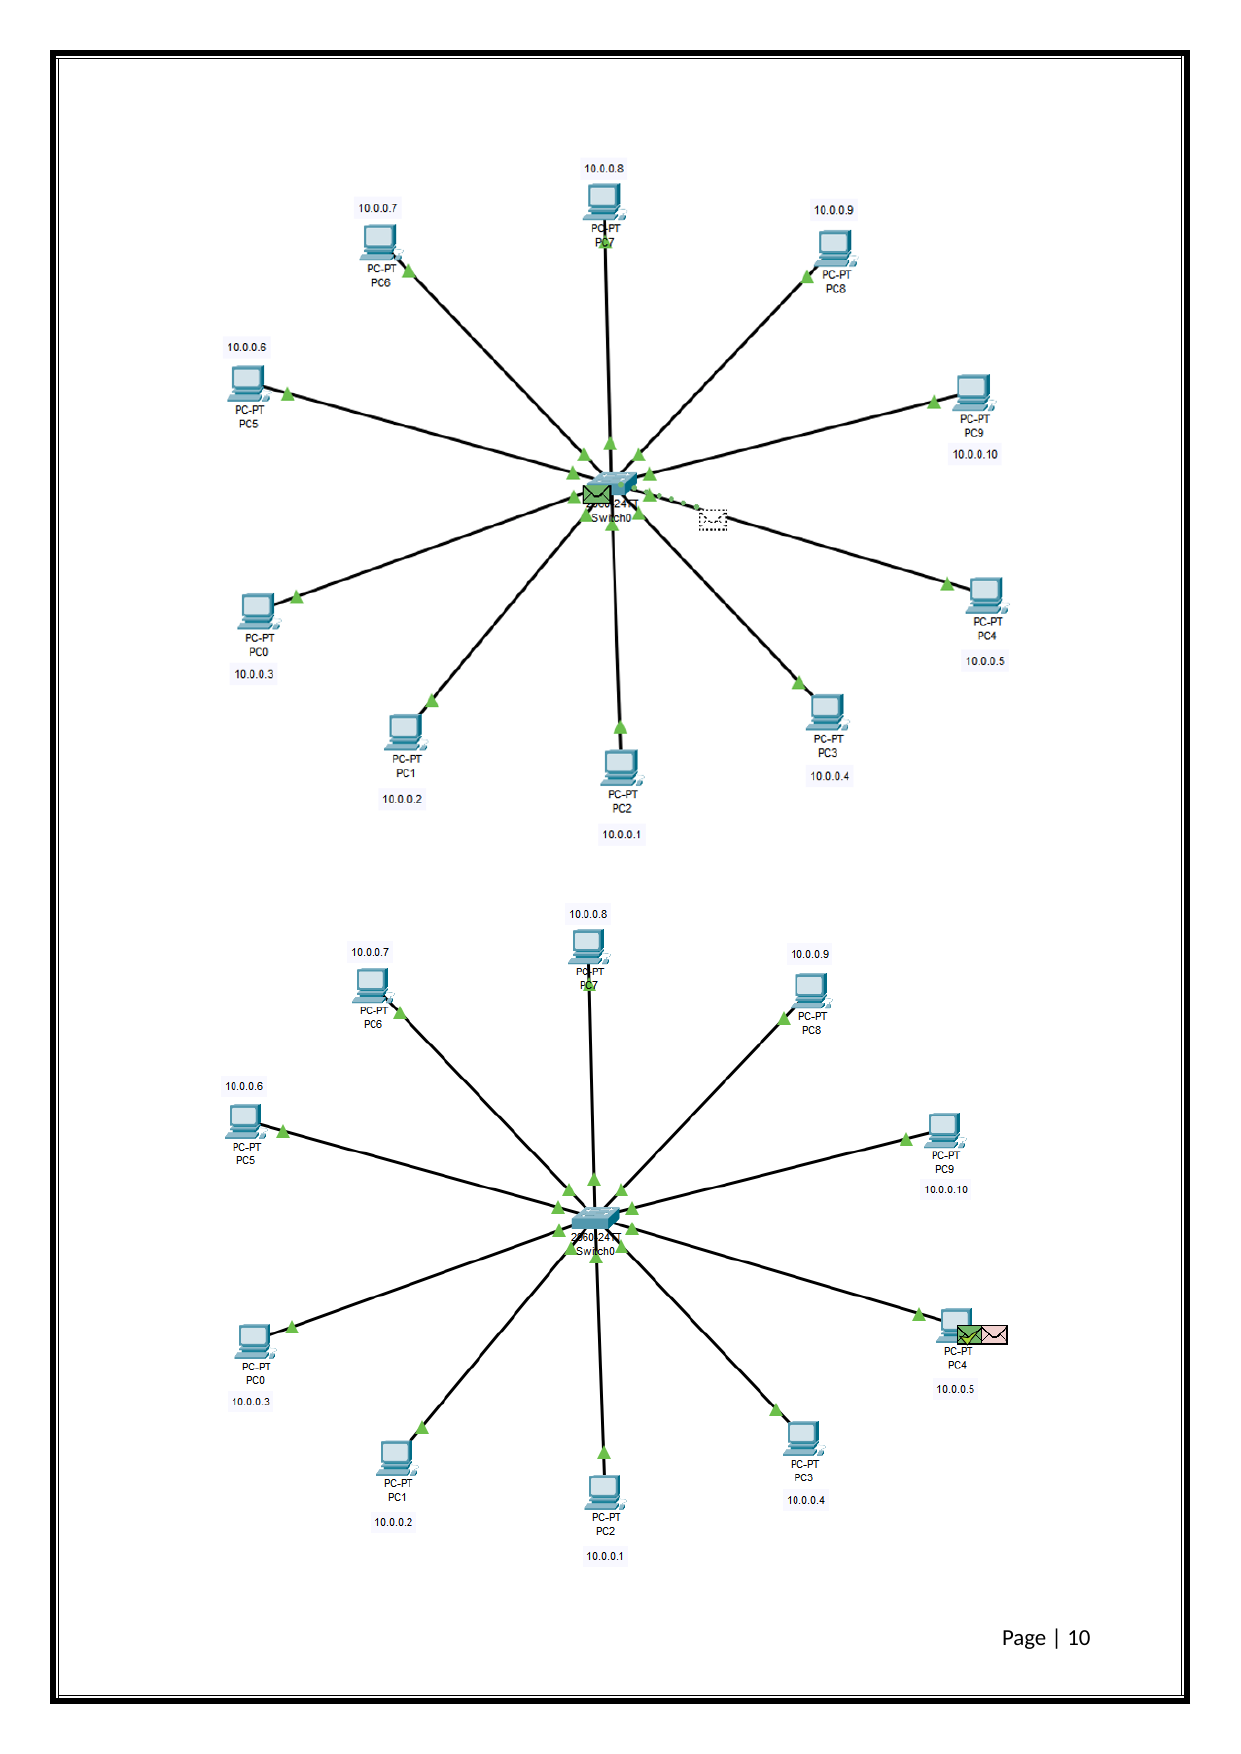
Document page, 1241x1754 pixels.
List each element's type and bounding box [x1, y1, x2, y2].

picture [195, 150, 1045, 869]
picture [199, 900, 1041, 1585]
